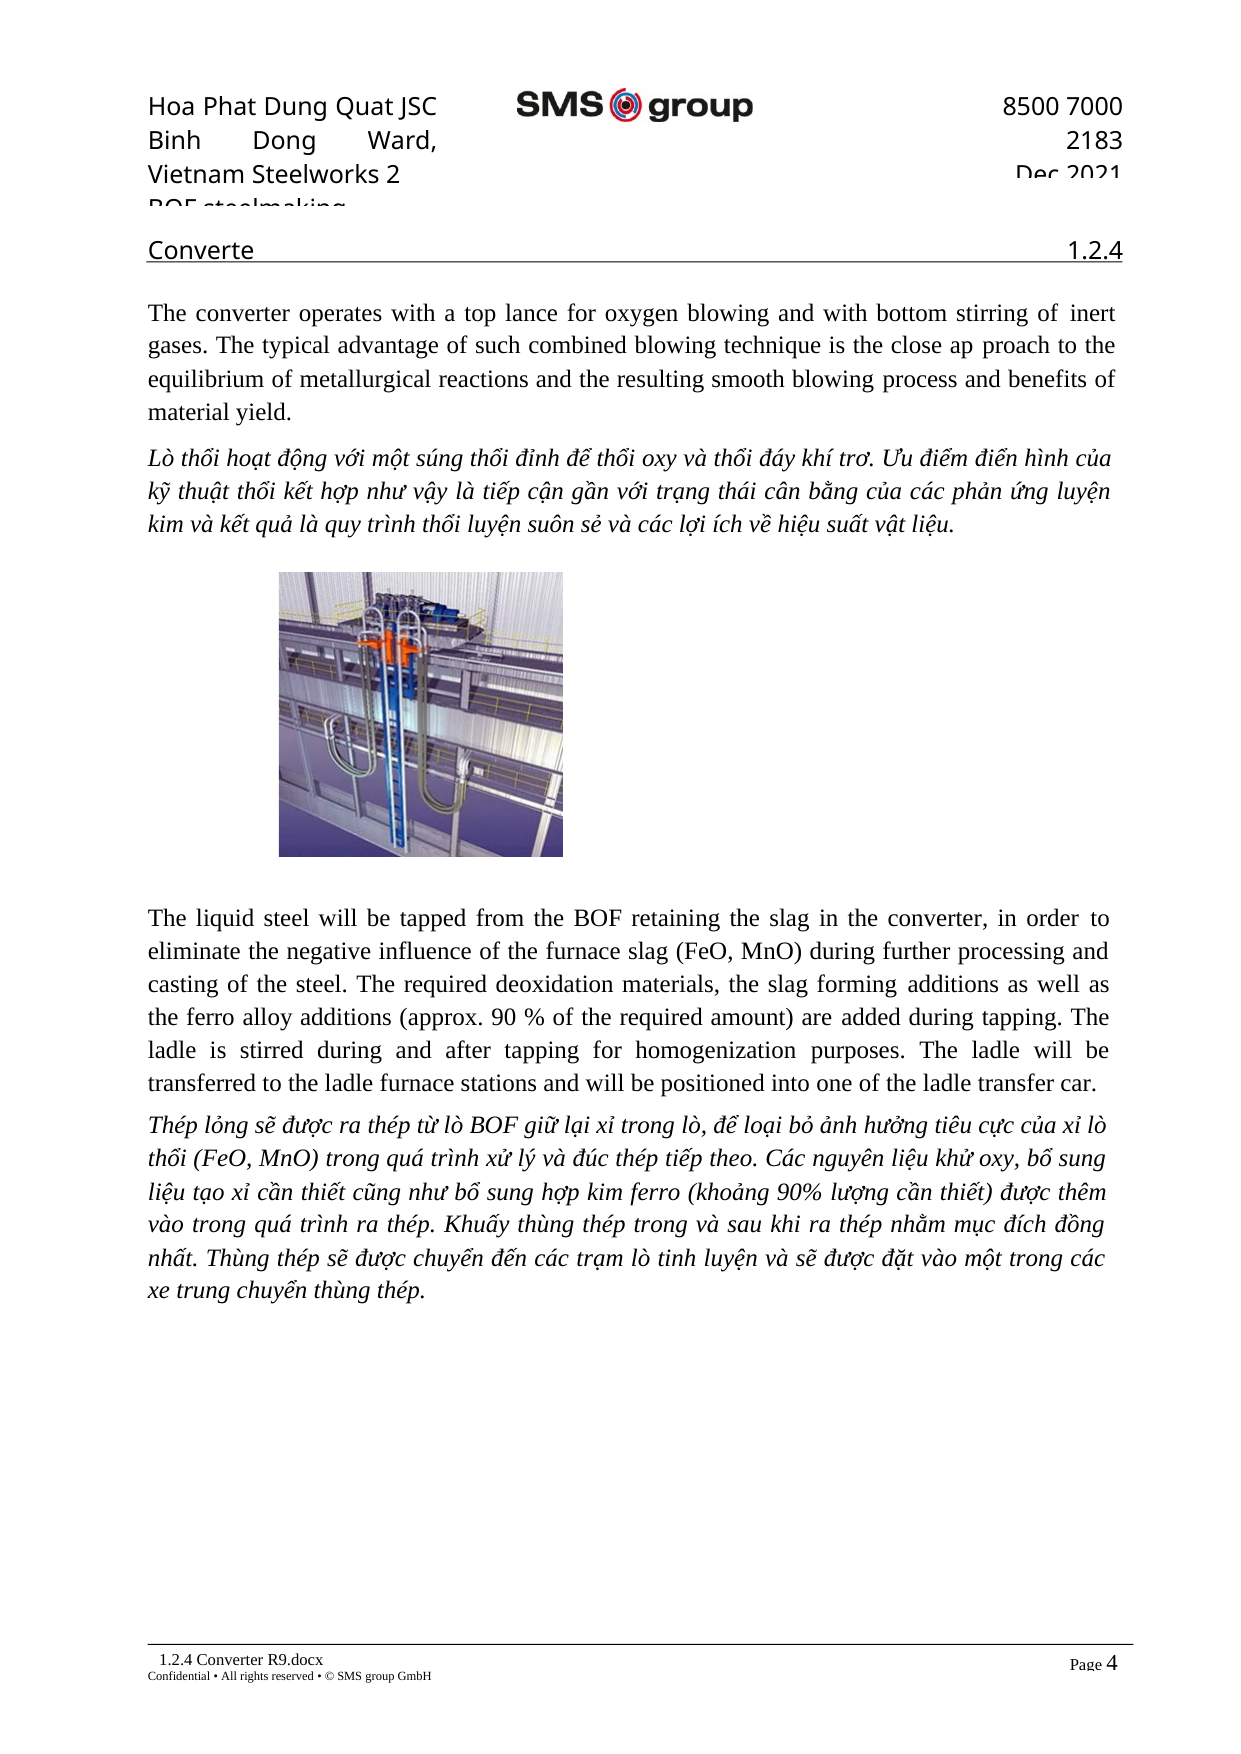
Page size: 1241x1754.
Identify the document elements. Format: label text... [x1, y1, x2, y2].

text Lò thổi hoạt động với một súng thổi đỉnh để thổi oxy và thổi đáy khí trơ. Ưu điểm điển hình của kỹ thuật thổi kết hợp như vậy là tiếp cận gần với trạng thái cân bằng của các phản ứng luyện kim và kết quả là quy trình thổi luyện suôn sẻ và các lợi ích về hiệu suất vật liệu. [148, 443, 1115, 538]
text The converter operates with a top lance for oxygen blowing and with bottom stirring of inert gases. The typical advantage of such combined blowing technique is the close ap proach to the equilibrium of metallurgical reactions and the resulting smooth blowing process and benefits of material yield. [148, 298, 1115, 425]
text The liquid steel will be tapped from the BOF retaining the slag in the converter, in order to eliminate the negative influence of the furnace slag (FeO, MnO) during further processing and casting of the steel. The required deoxidation materials, the slag forming additions as well as the ferro alloy additions (approx. 90 % of the required amount) are added during tapping. The ladle is stirred during and after tapping for homogenization purposes. The ladle will be transferred to the ladle furnace stations and will be positioned into one of the ladle transfer car. [148, 903, 1110, 1097]
text Thép lỏng sẽ được ra thép từ lò BOF giữ lại xỉ trong lò, để loại bỏ ảnh hưởng tiêu cực của xỉ lò thổi (FeO, MnO) trong quá trình xử lý và đúc thép tiếp theo. Các nguyên liệu khử oxy, bổ sung liệu tạo xỉ cần thiết cũng như bổ sung hợp kim ferro (khoảng 90% lượng cần thiết) được thêm vào trong quá trình ra thép. Khuấy thùng thép trong và sau khi ra thép nhằm mục đích đồng nhất. Thùng thép sẽ được chuyển đến các trạm lò tinh luyện và sẽ được đặt vào một trong các xe trung chuyển thùng thép. [148, 1111, 1110, 1304]
picture [517, 88, 753, 122]
picture [278, 572, 563, 857]
